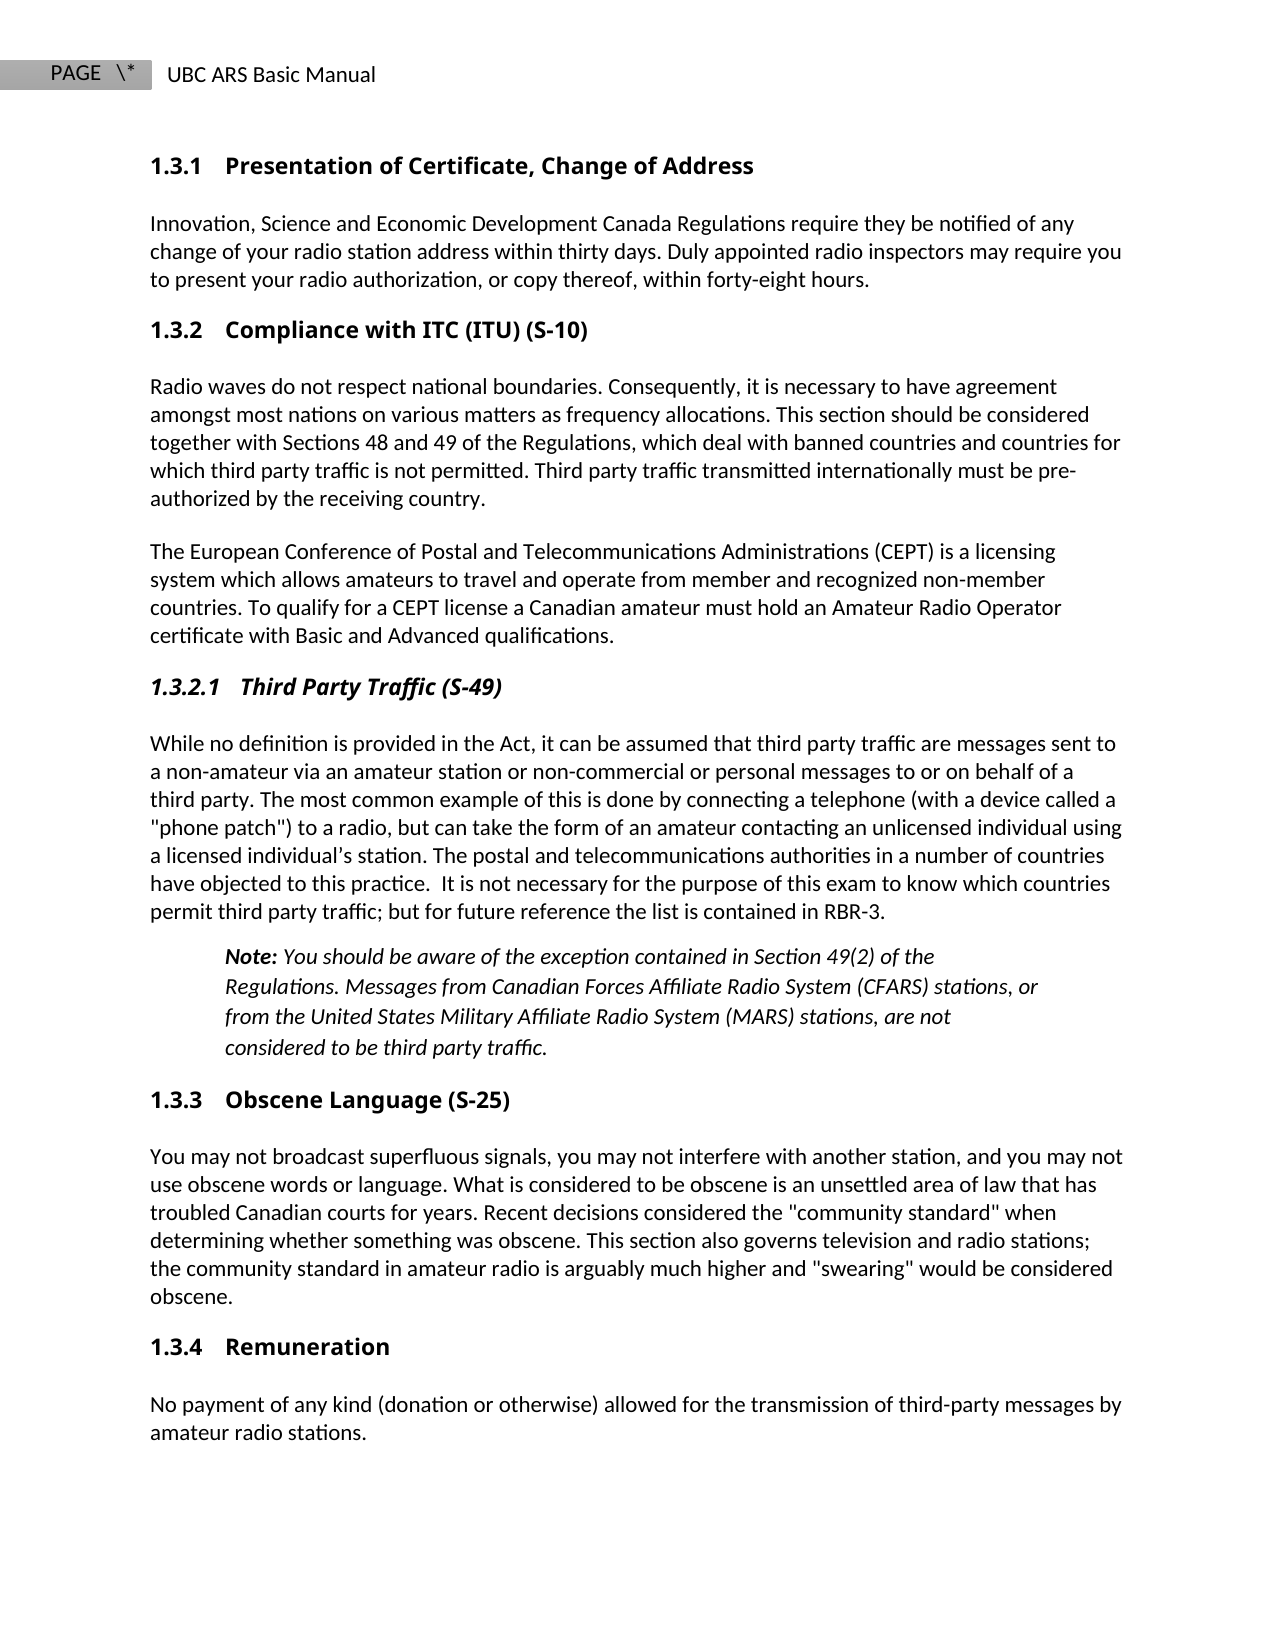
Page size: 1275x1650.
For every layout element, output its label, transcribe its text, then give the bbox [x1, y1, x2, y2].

subtitle Compliance with ITC (ITU) (S-10) [150, 314, 1125, 345]
subtitle Remuneration [150, 1331, 1125, 1363]
subtitle Third Party Traffic (S-49) [150, 670, 1125, 702]
text You may not broadcast superfluous signals, you may not interfere with another station, and you may not use obscene words or language. What is considered to be obscene is an unsettled area of law that has troubled Canadian courts for years. Recent decisions considered the "community standard" when determining whether something was obscene. This section also governs television and radio stations; the community standard in amateur radio is arguably much higher and "swearing" would be considered obscene. [150, 1142, 1125, 1311]
text Radio waves do not respect national boundaries. Consequently, it is necessary to have agreement amongst most nations on various matters as frequency allocations. This section should be considered together with Sections 48 and 49 of the Regulations, which deal with banned countries and countries for which third party traffic is not permitted. Third party traffic transmitted internationally must be pre-authorized by the receiving country. [150, 372, 1125, 512]
text While no definition is provided in the Act, it can be assumed that third party traffic are messages sent to a non-amateur via an amateur station or non-commercial or personal messages to or on behalf of a third party. The most common example of this is done by connecting a telephone (with a device called a "phone patch") to a radio, but can take the form of an amateur contacting an unlicensed individual using a licensed individual’s station. The postal and telecommunications authorities in a number of countries have objected to this practice. It is not necessary for the purpose of this exam to know which countries permit third party traffic; but for future reference the list is contained in RBR-3. [150, 729, 1125, 925]
text Note: You should be aware of the exception contained in Section 49(2) of the Regulations. Messages from Canadian Forces Affiliate Radio System (CFARS) stations, or from the United States Military Affiliate Radio System (MARS) stations, are not considered to be third party traffic. [225, 942, 1050, 1061]
text Innovation, Science and Economic Development Canada Regulations require they be notified of any change of your radio station address within thirty days. Duly appointed radio inspectors may require you to present your radio authorization, or copy thereof, within forty-eight hours. [150, 209, 1125, 293]
text No payment of any kind (donation or otherwise) allowed for the transmission of third-party messages by amateur radio stations. [150, 1390, 1125, 1446]
subtitle Obscene Language (S-25) [150, 1084, 1125, 1115]
text The European Conference of Postal and Telecommunications Administrations (CEPT) is a licensing system which allows amateurs to travel and operate from member and recognized non-member countries. To qualify for a CEPT license a Canadian amateur must hold an Amateur Radio Operator certificate with Basic and Advanced qualifications. [150, 537, 1125, 649]
subtitle Presentation of Certificate, Change of Address [150, 150, 1125, 181]
